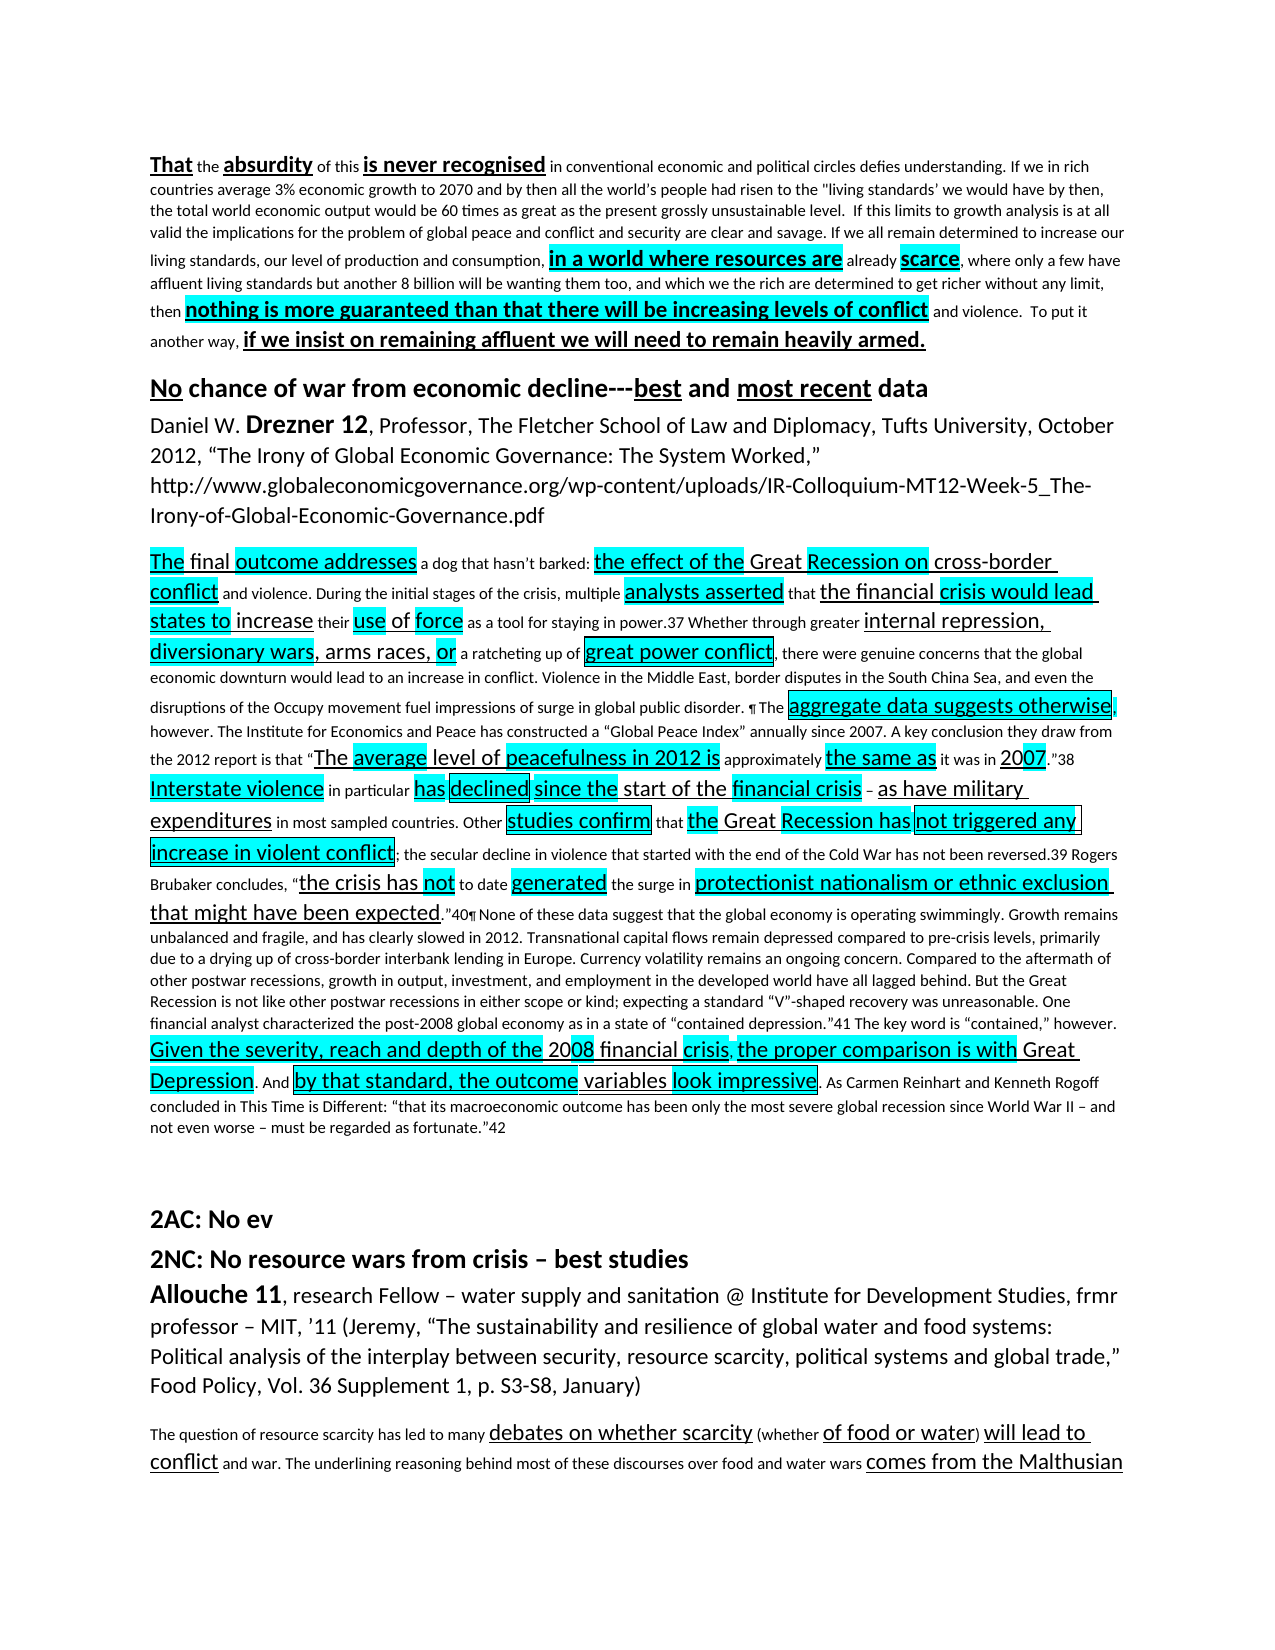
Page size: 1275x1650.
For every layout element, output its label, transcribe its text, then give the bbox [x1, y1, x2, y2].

subtitle 2NC: No resource wars from crisis – best studies [150, 1242, 1125, 1275]
text Daniel W. Drezner 12, Professor, The Fletcher School of Law and Diplomacy, Tufts University, October 2012, “The Irony of Global Economic Governance: The System Worked,” http://www.globaleconomicgovernance.org/wp-content/uploads/IR-Colloquium-MT12-Week-5_The-Irony-of-Global-Economic-Governance.pdf [150, 407, 1125, 529]
subtitle 2AC: No ev [150, 1202, 1125, 1235]
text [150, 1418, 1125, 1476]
text Allouche 11, research Fellow – water supply and sanitation @ Institute for Development Studies, frmr professor – MIT, ’11 (Jeremy, “The sustainability and resilience of global water and food systems: Political analysis of the interplay between security, resource scarcity, political systems and global trade,” Food Policy, Vol. 36 Supplement 1, p. S3-S8, January) [150, 1277, 1125, 1399]
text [150, 150, 1125, 353]
text The final outcome addresses a dog that hasn’t barked: the effect of the Great Recession on cross-border conflict and violence. During the initial stages of the crisis, multiple analysts asserted that the financial crisis would lead states to increase their use of force as a tool for staying in power.37 Whether through greater internal repression, diversionary wars, arms races, or a ratcheting up of great power conflict, there were genuine concerns that the global economic downturn would lead to an increase in conflict. Violence in the Middle East, border disputes in the South China Sea, and even the disruptions of the Occupy movement fuel impressions of surge in global public disorder. ¶ The aggregate data suggests otherwise, however. The Institute for Economics and Peace has constructed a “Global Peace Index” annually since 2007. A key conclusion they draw from the 2012 report is that “The average level of peacefulness in 2012 is approximately the same as it was in 2007.”38 Interstate violence in particular has declined since the start of the financial crisis – as have military expenditures in most sampled countries. Other studies confirm that the Great Recession has not triggered any increase in violent conflict; the secular decline in violence that started with the end of the Cold War has not been reversed.39 Rogers Brubaker concludes, “the crisis has not to date generated the surge in protectionist nationalism or ethnic exclusion that might have been expected.”40¶ None of these data suggest that the global economy is operating swimmingly. Growth remains unbalanced and fragile, and has clearly slowed in 2012. Transnational capital flows remain depressed compared to pre-crisis levels, primarily due to a drying up of cross-border interbank lending in Europe. Currency volatility remains an ongoing concern. Compared to the aftermath of other postwar recessions, growth in output, investment, and employment in the developed world have all lagged behind. But the Great Recession is not like other postwar recessions in either scope or kind; expecting a standard “V”-shaped recovery was unreasonable. One financial analyst characterized the post-2008 global economy as in a state of “contained depression.”41 The key word is “contained,” however. Given the severity, reach and depth of the 2008 financial crisis, the proper comparison is with Great Depression. And by that standard, the outcome variables look impressive. As Carmen Reinhart and Kenneth Rogoff concluded in This Time is Different: “that its macroeconomic outcome has been only the most severe global recession since World War II – and not even worse – must be regarded as fortunate.”42 [150, 547, 1125, 1138]
subtitle No chance of war from economic decline---best and most recent data [150, 371, 1125, 404]
